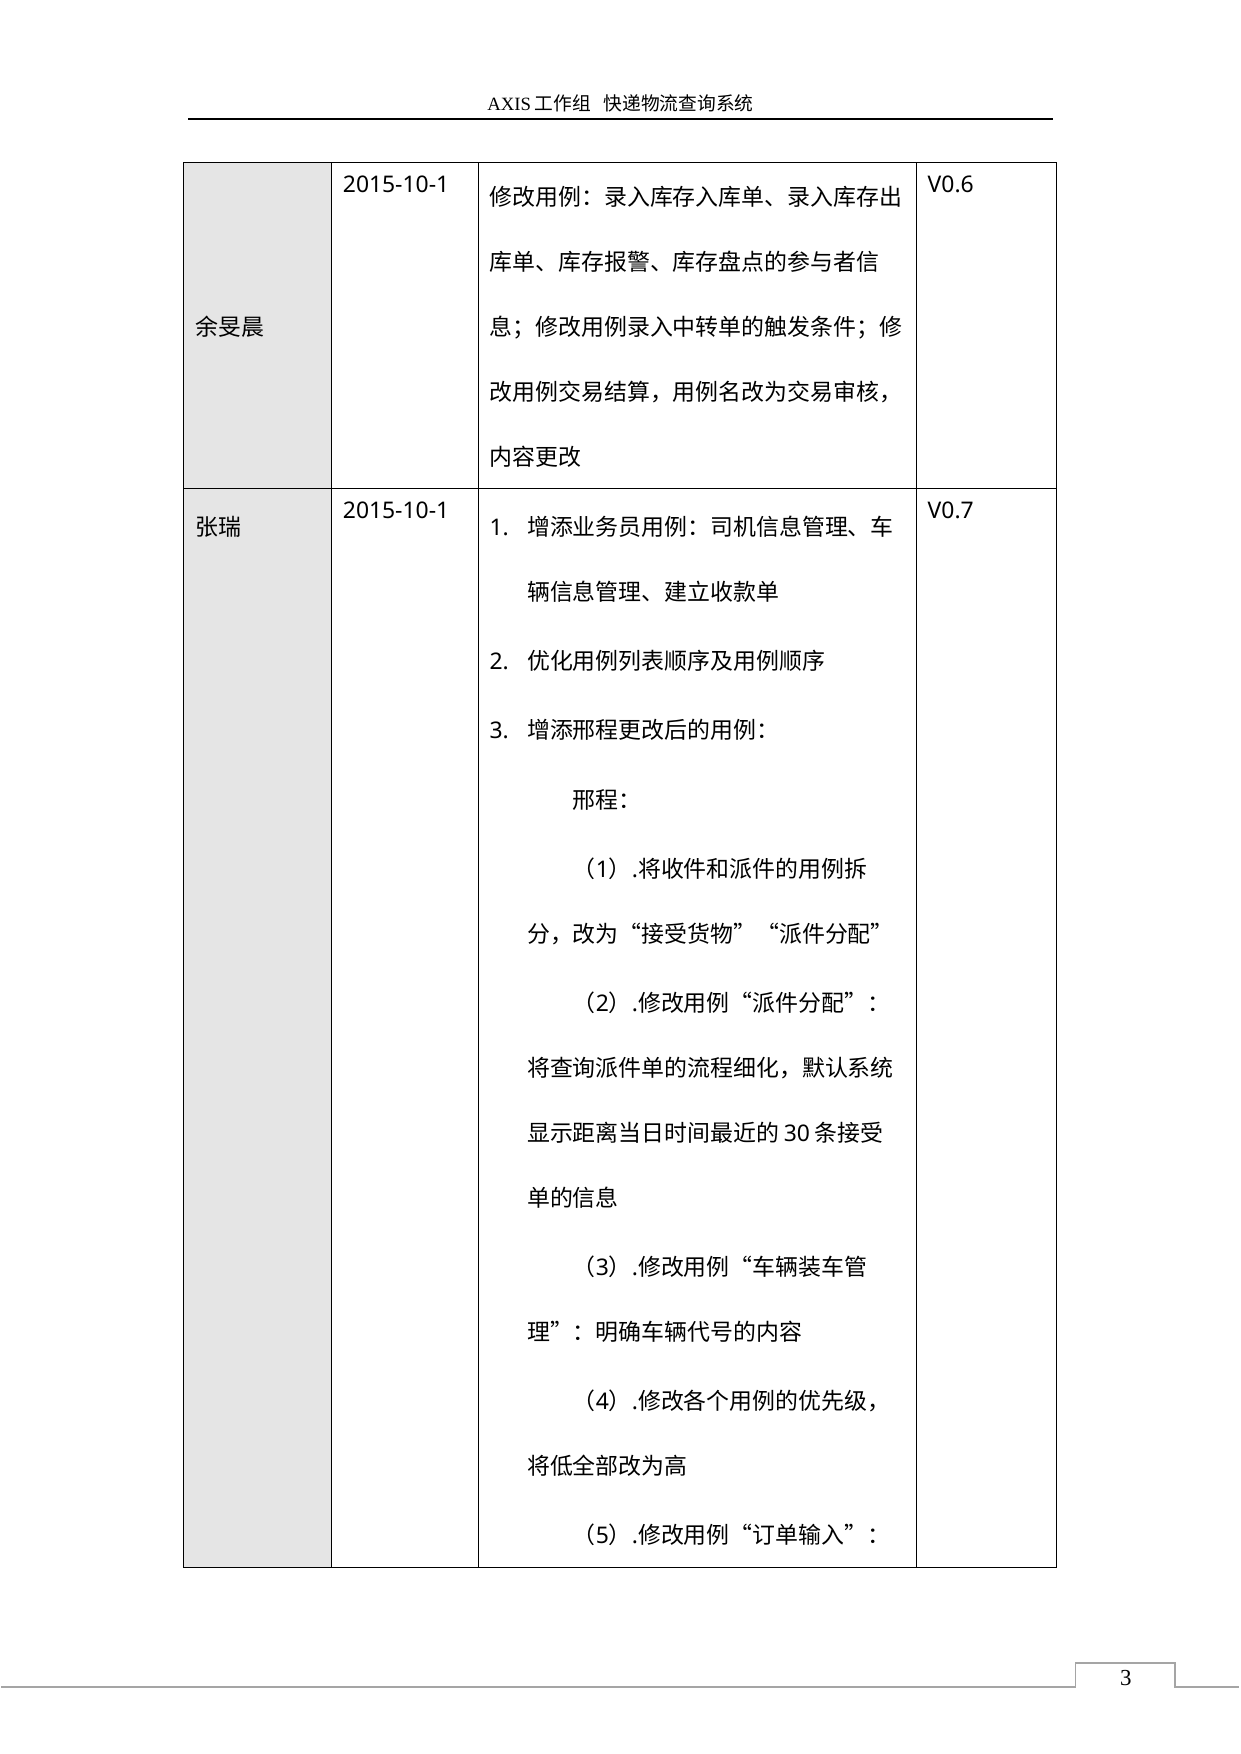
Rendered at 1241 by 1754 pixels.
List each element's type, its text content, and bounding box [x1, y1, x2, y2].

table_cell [479, 489, 916, 1567]
table_cell 张瑞 [184, 489, 331, 1567]
table_cell 余旻晨 [184, 163, 331, 488]
table_cell 修改用例：录入库存入库单、录入库存出库单、库存报警、库存盘点的参与者信息；修改用例录入中转单的触发条件；修改用例交易结算，用例名改为交易审核，内容更改 [479, 163, 916, 488]
table_cell V0.7 [917, 489, 1056, 1567]
table_cell 2015-10-1 [332, 163, 478, 488]
table_cell 2015-10-1 [332, 489, 478, 1567]
table_cell V0.6 [917, 163, 1056, 488]
